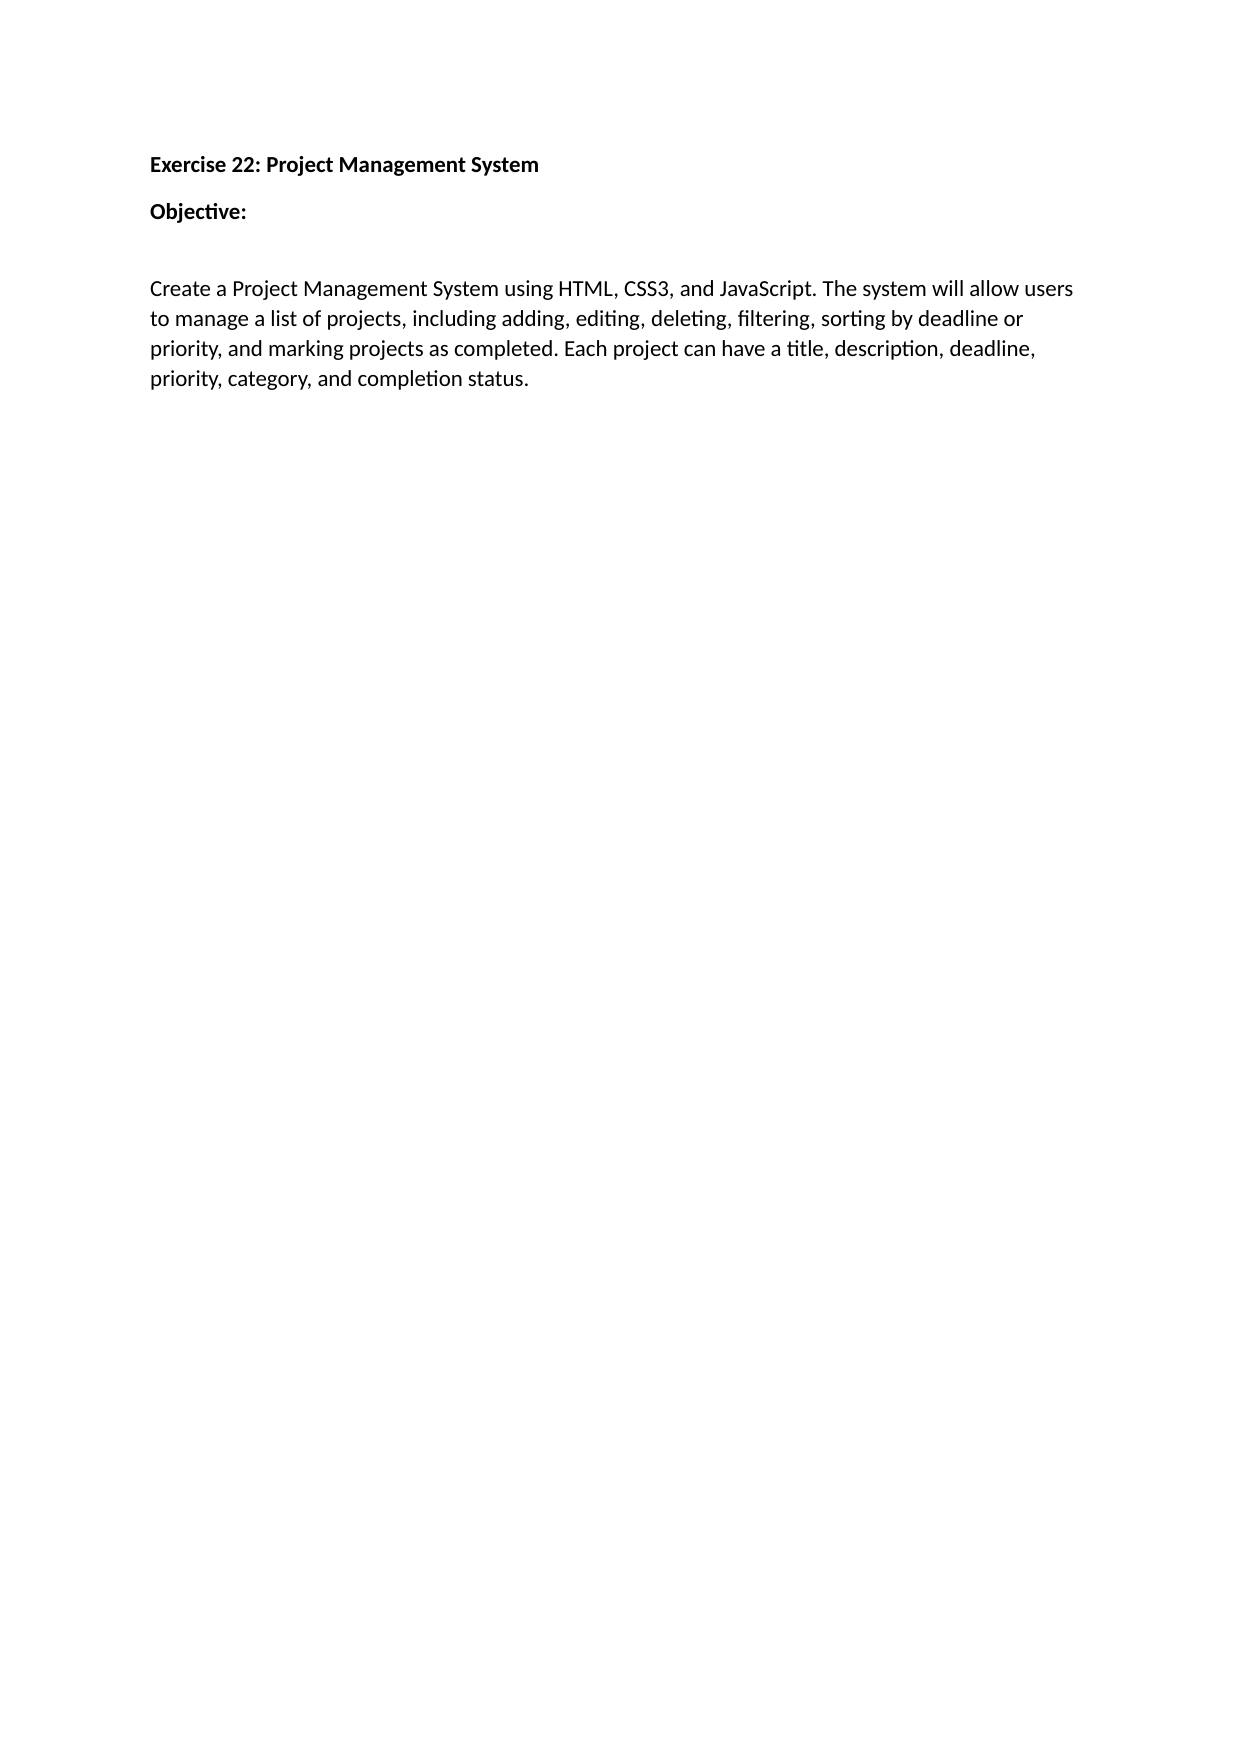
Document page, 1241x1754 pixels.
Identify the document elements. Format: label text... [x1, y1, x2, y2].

text Create a Project Management System using HTML, CSS3, and JavaScript. The system will allow users to manage a list of projects, including adding, editing, deleting, filtering, sorting by deadline or priority, and marking projects as completed. Each project can have a title, description, deadline, priority, category, and completion status. [150, 274, 1090, 393]
text Objective: [150, 197, 1090, 255]
text Exercise 22: Project Management System [150, 150, 1090, 178]
